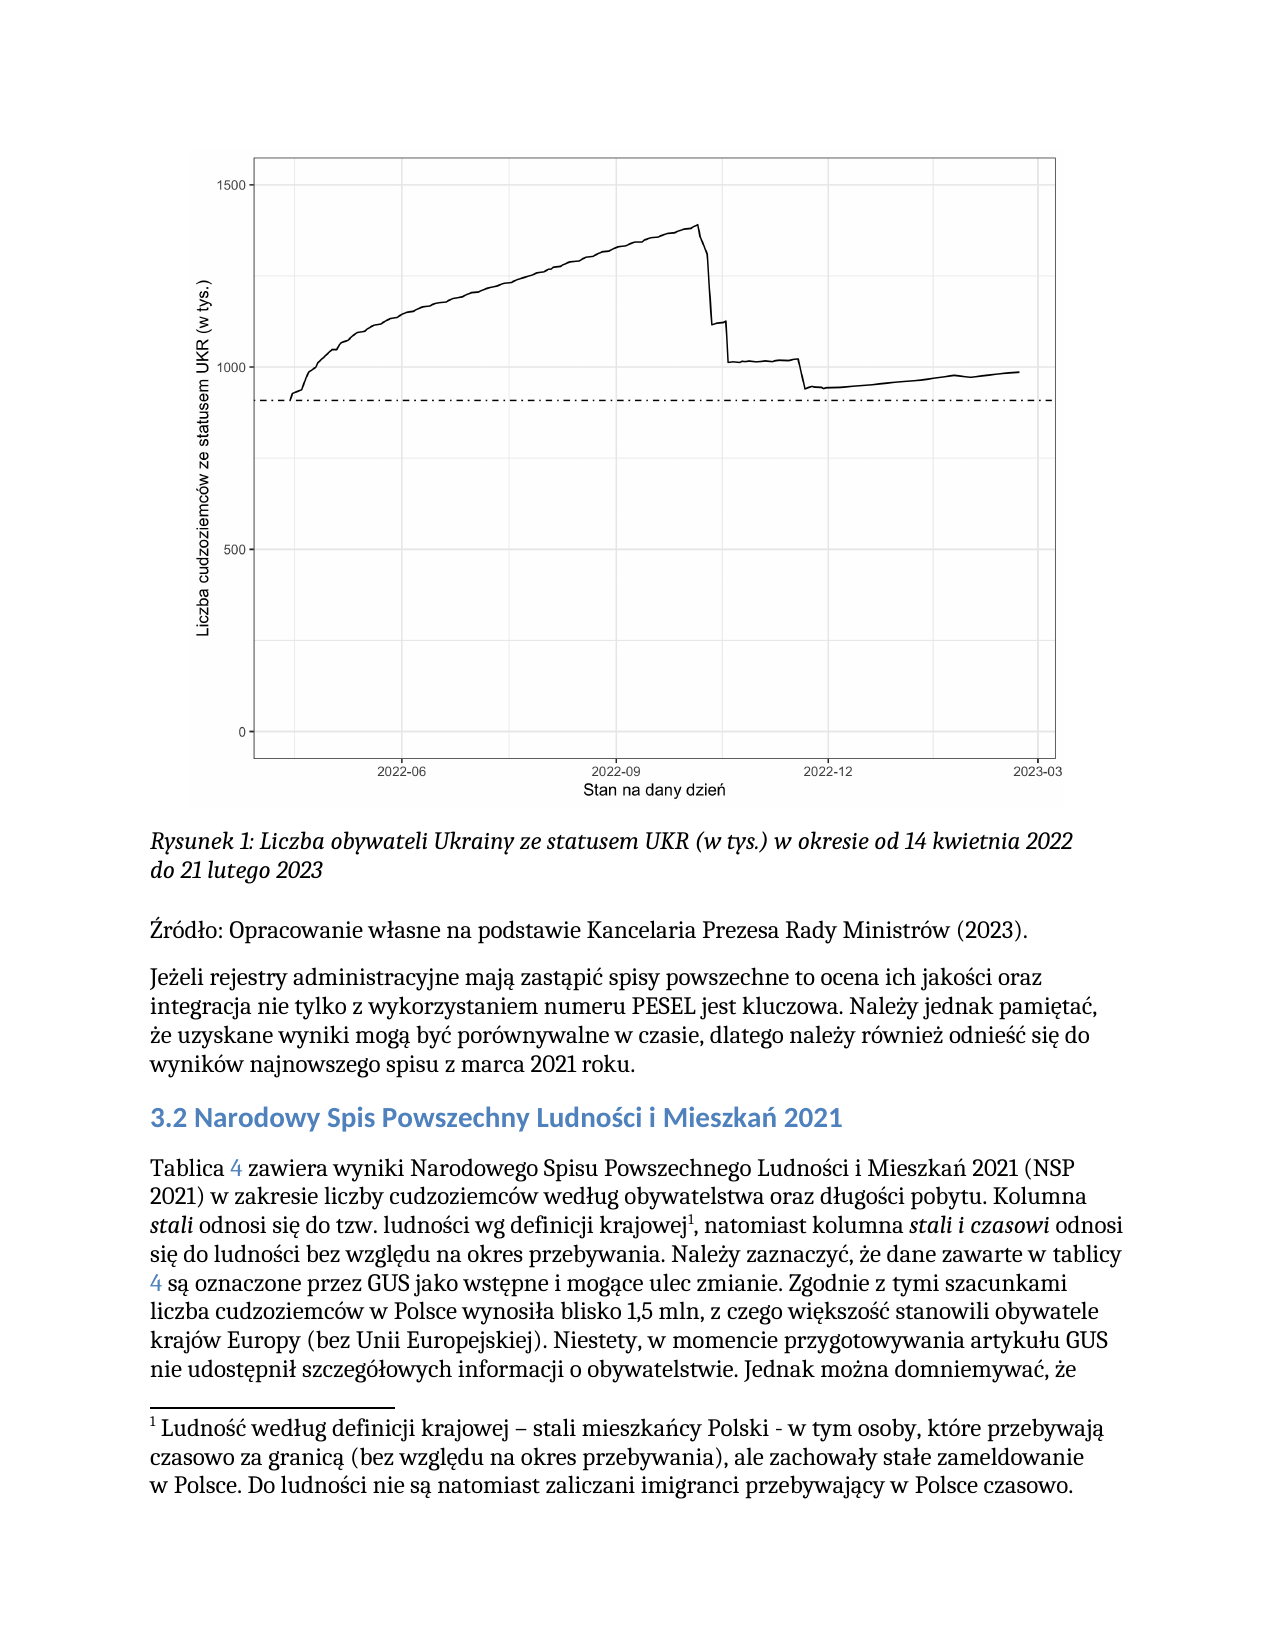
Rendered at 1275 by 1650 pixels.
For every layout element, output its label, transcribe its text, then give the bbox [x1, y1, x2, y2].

subtitle 3.2 Narodowy Spis Powszechny Ludności i Mieszkań 2021 [150, 1099, 1125, 1135]
picture [188, 150, 1064, 807]
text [150, 1153, 1125, 1383]
table_header Rysunek 1: Liczba obywateli Ukrainy ze statusem UKR (w tys.) w okresie od 14 kwietnia 2022 do 21 lutego 2023 [139, 150, 1114, 897]
text Jeżeli rejestry administracyjne mają zastąpić spisy powszechne to ocena ich jakości oraz integracja nie tylko z wykorzystaniem numeru PESEL jest kluczowa. Należy jednak pamiętać, że uzyskane wyniki mogą być porównywalne w czasie, dlatego należy również odnieść się do wyników najnowszego spisu z marca 2021 roku. [150, 963, 1125, 1078]
text Źródło: Opracowanie własne na podstawie Kancelaria Prezesa Rady Ministrów (2023). [150, 916, 1125, 944]
